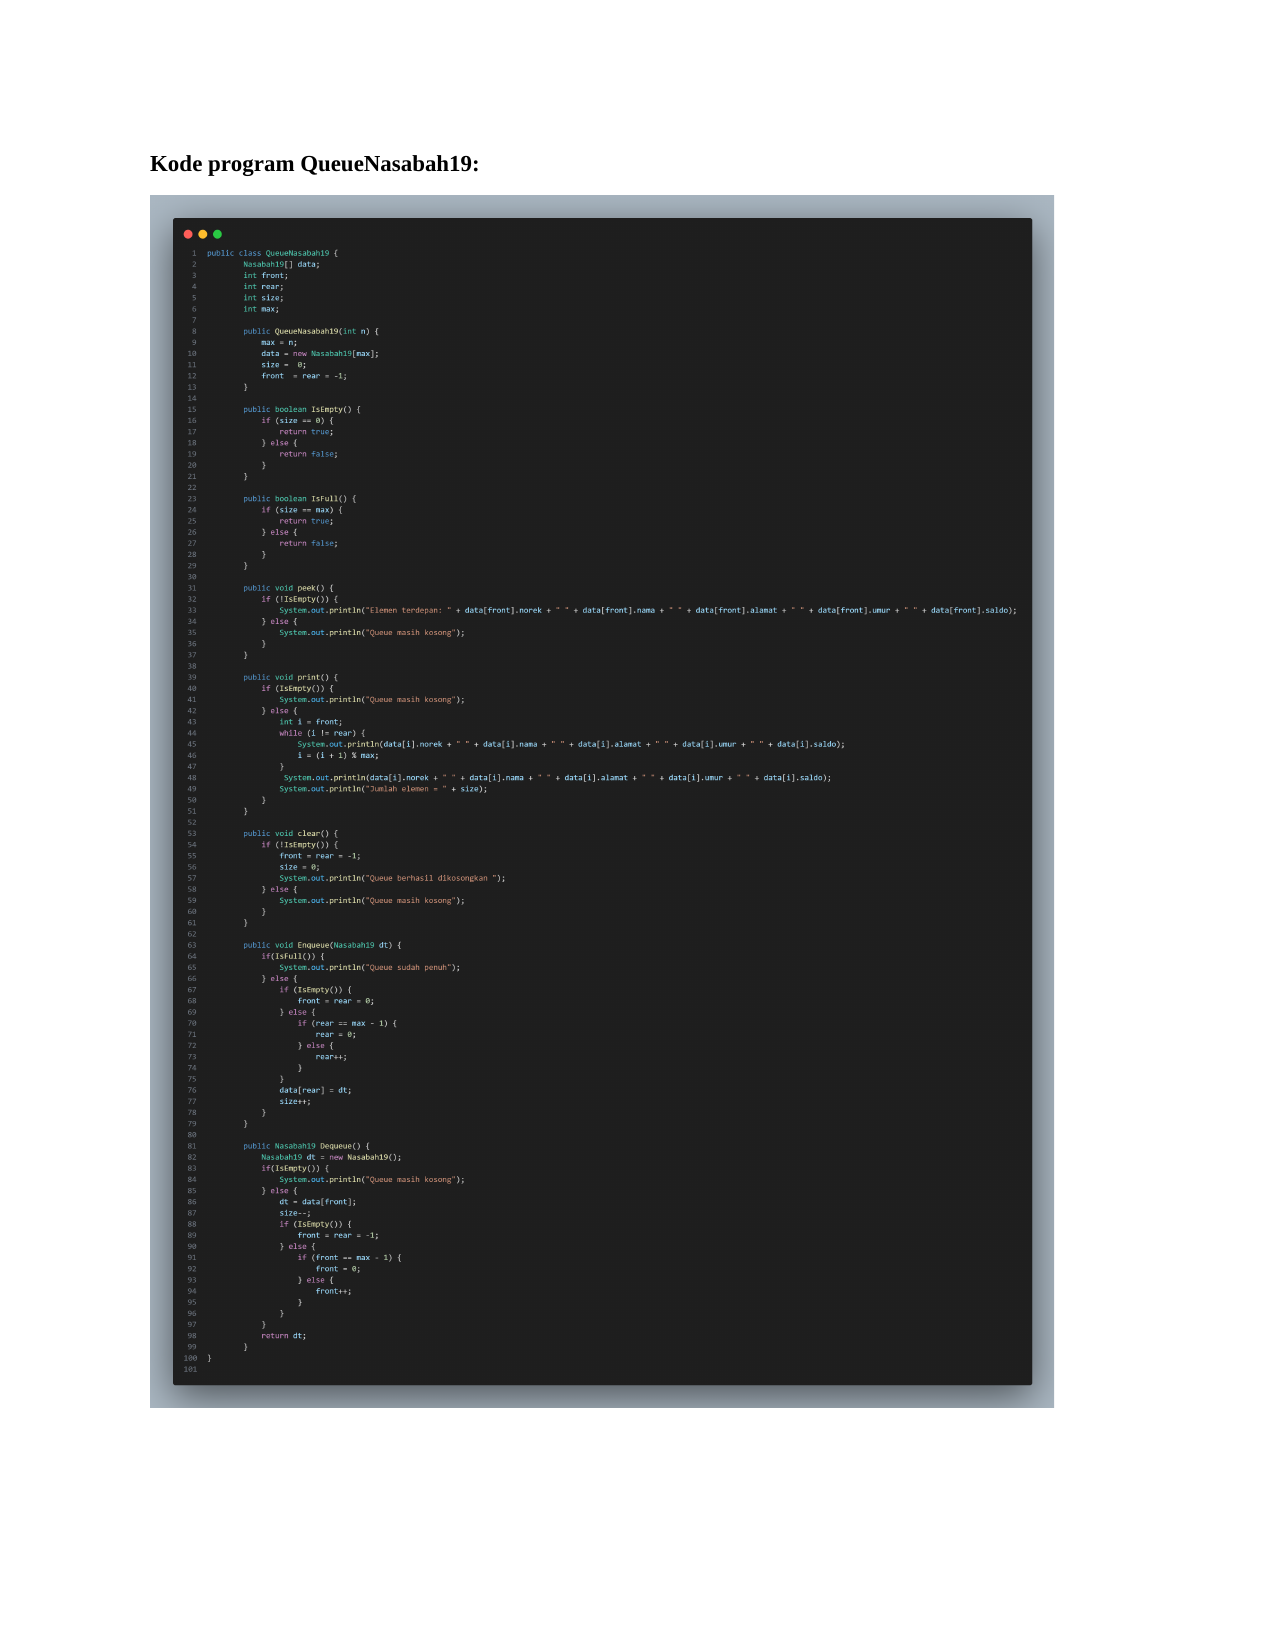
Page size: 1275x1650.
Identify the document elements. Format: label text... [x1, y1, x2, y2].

picture [150, 195, 1055, 1408]
text Kode program QueueNasabah19: [150, 150, 1125, 176]
